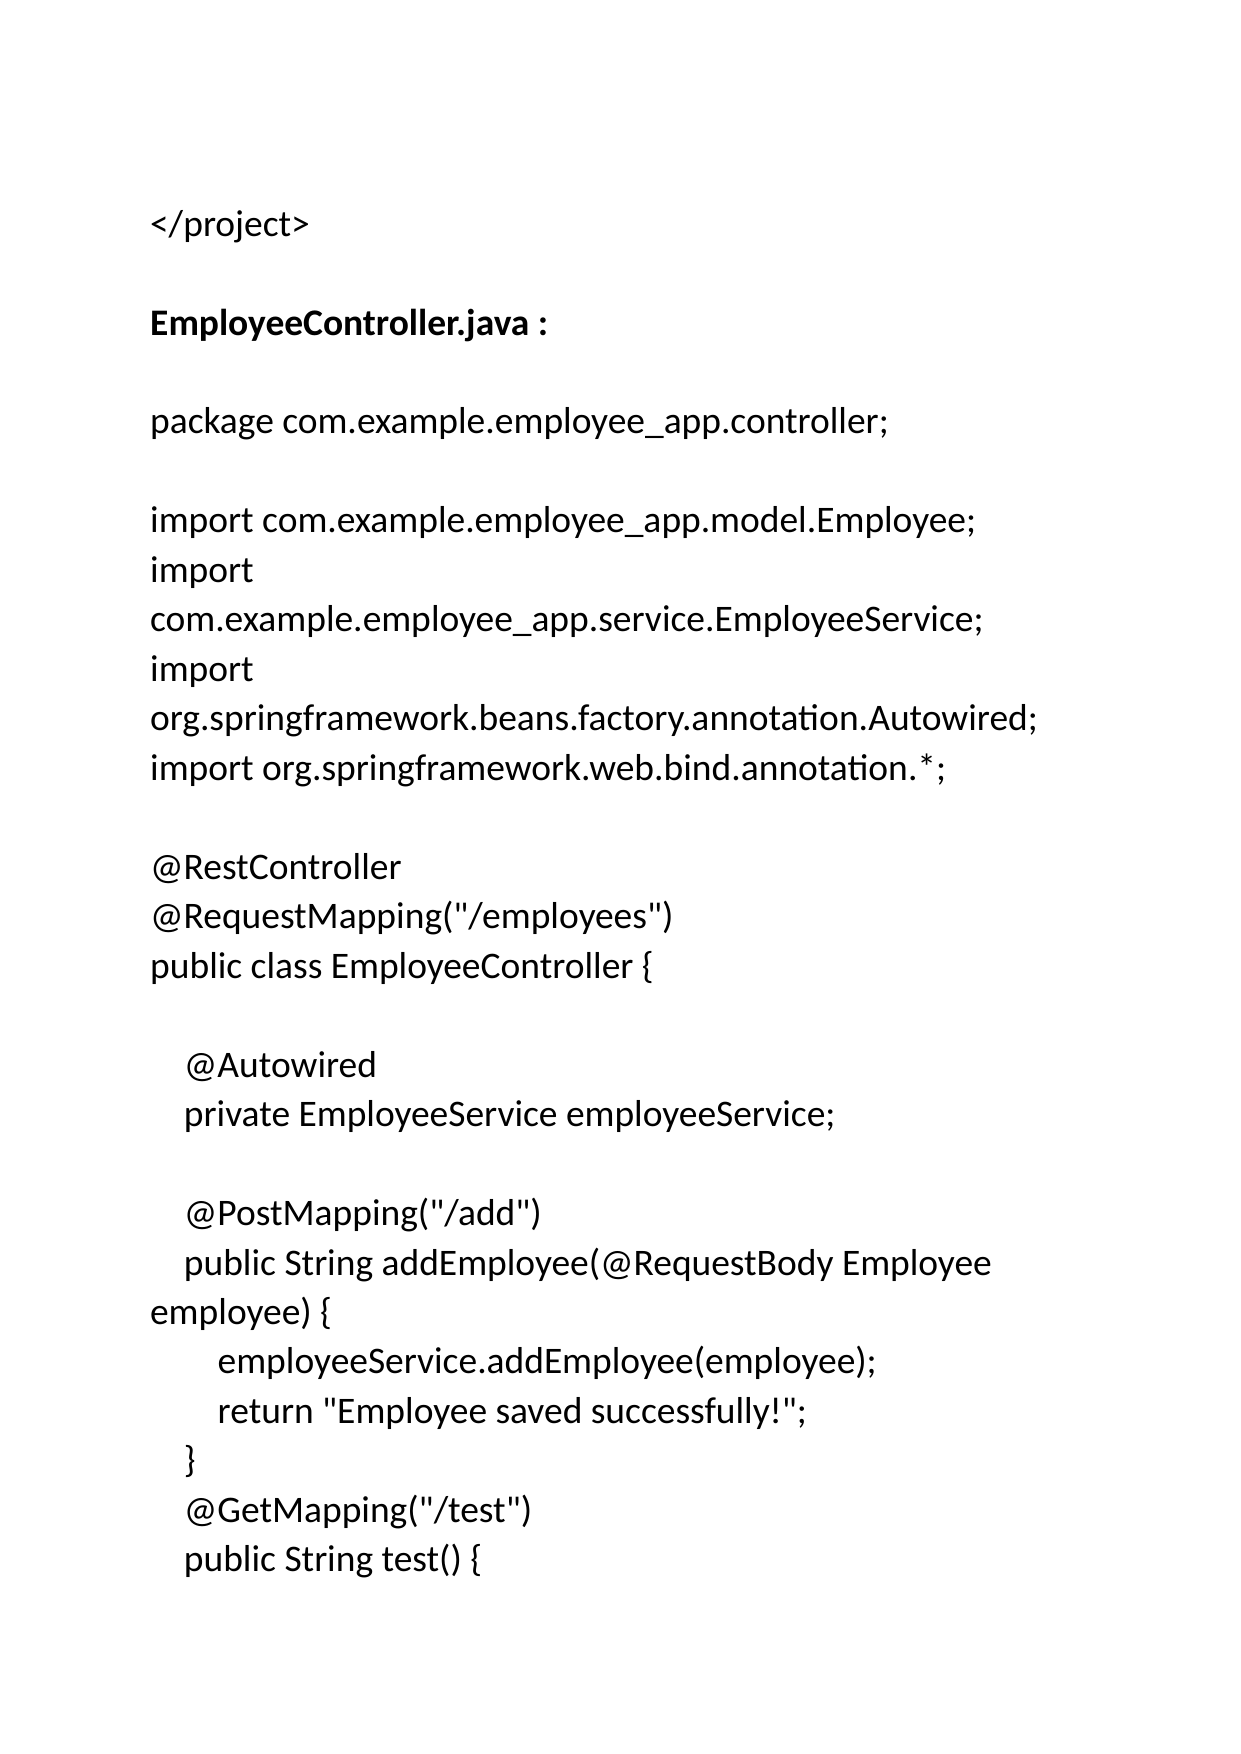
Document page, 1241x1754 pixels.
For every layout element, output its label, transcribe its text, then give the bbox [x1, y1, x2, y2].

text import org.springframework.beans.factory.annotation.Autowired; [150, 645, 1090, 740]
text } [150, 1436, 1090, 1482]
text import com.example.employee_app.service.EmployeeService; [150, 546, 1090, 641]
text @Autowired [150, 1041, 1090, 1086]
text import com.example.employee_app.model.Employee; [150, 496, 1090, 542]
text package com.example.employee_app.controller; [150, 397, 1090, 443]
text public String addEmployee(@RequestBody Employee employee) { [150, 1238, 1090, 1334]
text @RequestMapping("/employees") [150, 892, 1090, 938]
text employeeService.addEmployee(employee); [150, 1337, 1090, 1383]
text @GetMapping("/test") [150, 1486, 1090, 1532]
text @RestController [150, 843, 1090, 888]
text @PostMapping("/add") [150, 1189, 1090, 1235]
text return "Employee saved successfully!"; [150, 1387, 1090, 1433]
text import org.springframework.web.bind.annotation.*; [150, 744, 1090, 789]
text </project> [150, 199, 1090, 245]
text public class EmployeeController { [150, 942, 1090, 987]
text public String test() { [150, 1535, 1090, 1581]
text private EmployeeService employeeService; [150, 1090, 1090, 1136]
text EmployeeController.java : [150, 298, 1090, 344]
